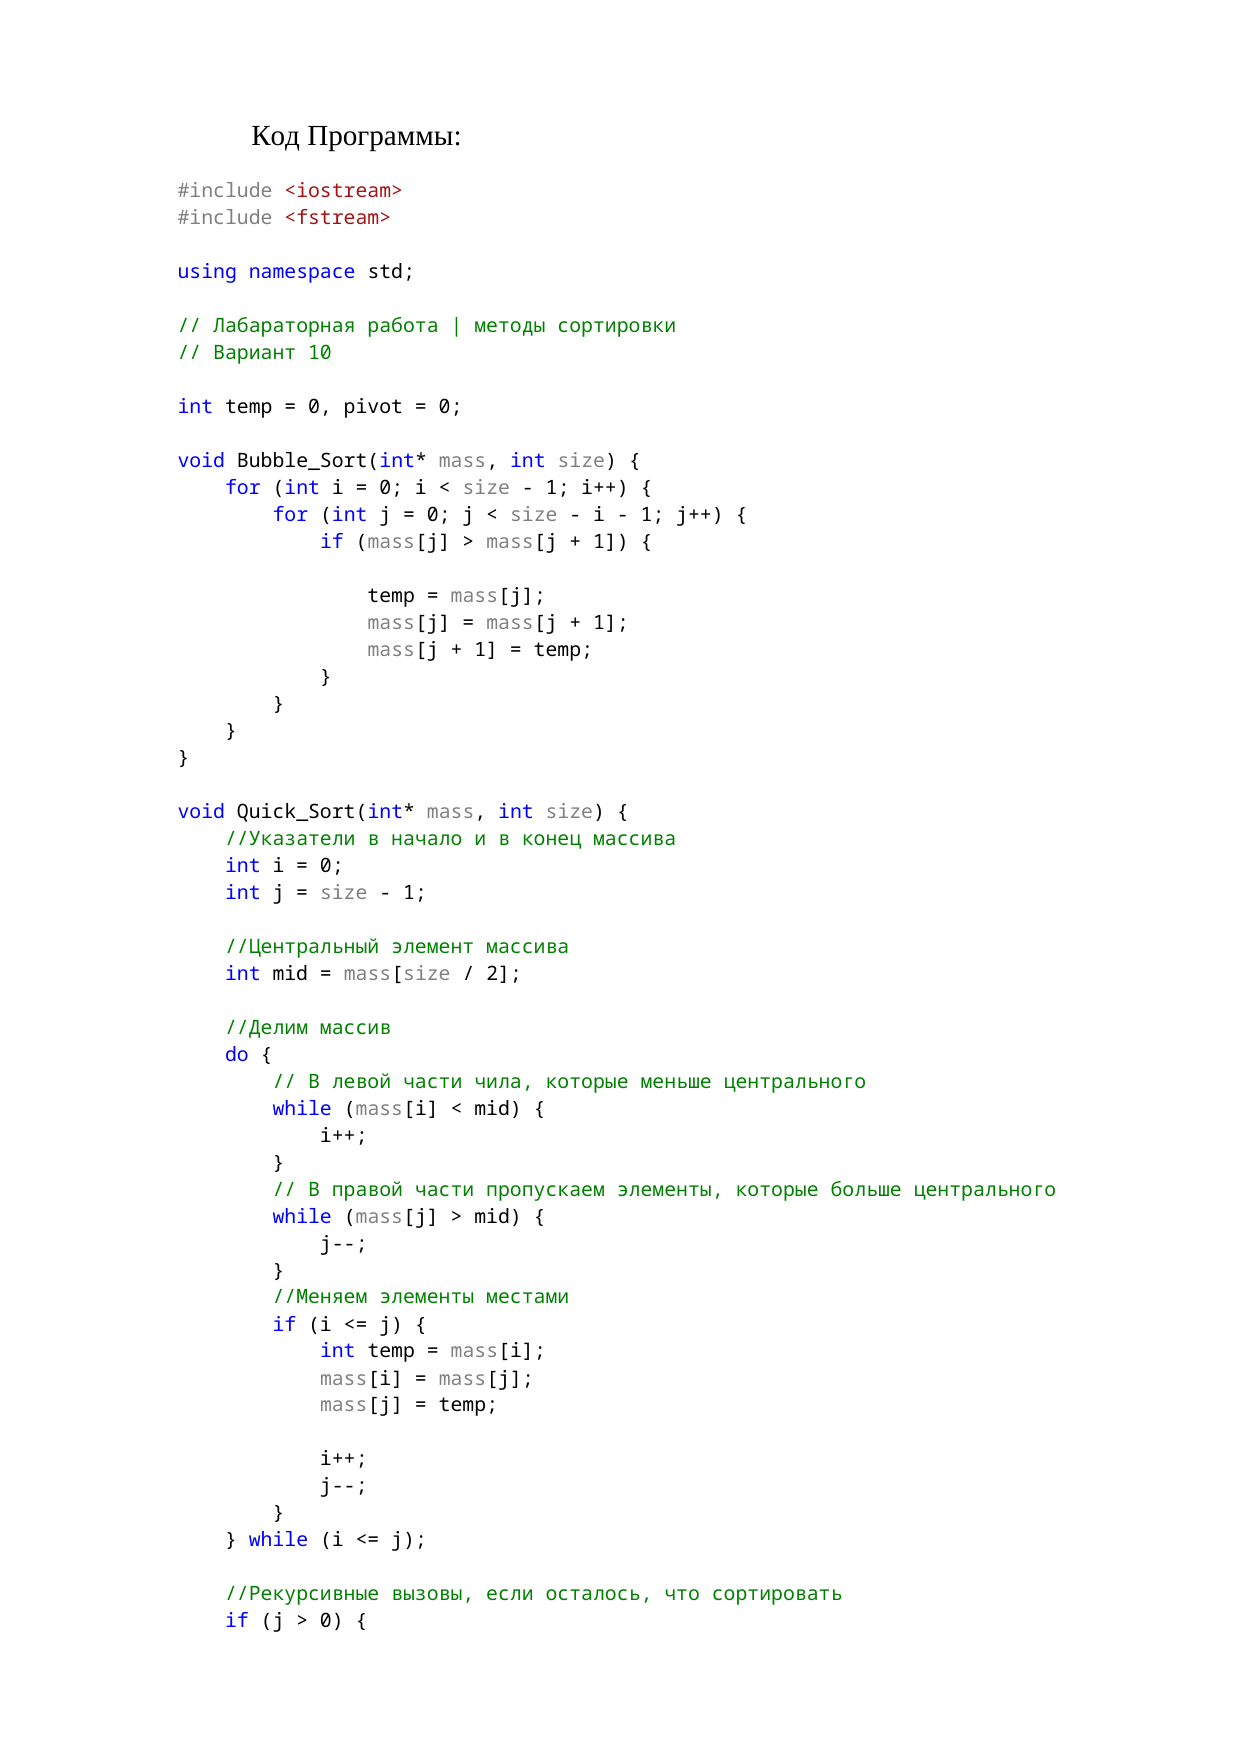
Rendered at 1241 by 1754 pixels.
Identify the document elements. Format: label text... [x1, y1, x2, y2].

text } [177, 662, 1152, 689]
text // В левой части чила, которые меньше центрального [177, 1067, 1152, 1094]
text #include <iostream> [177, 177, 1152, 204]
text mass[j] = temp; [177, 1391, 1152, 1418]
text if (mass[j] > mass[j + 1]) { [177, 527, 1152, 554]
text temp = mass[j]; [177, 581, 1152, 608]
text int j = size - 1; [177, 878, 1152, 905]
text } [177, 689, 1152, 716]
text int mid = mass[size / 2]; [177, 959, 1152, 986]
text using namespace std; [177, 258, 1152, 284]
text mass[j] = mass[j + 1]; [177, 608, 1152, 635]
text if (j > 0) { [177, 1607, 1152, 1633]
text if (i <= j) { [177, 1310, 1152, 1337]
text while (mass[i] < mid) { [177, 1094, 1152, 1121]
text // Лабараторная работа | методы сортировки [177, 312, 1152, 338]
text j--; [177, 1229, 1152, 1256]
text void Bubble_Sort(int* mass, int size) { [177, 446, 1152, 473]
text //Указатели в начало и в конец массива [177, 824, 1152, 851]
text } [177, 743, 1152, 770]
text j--; [177, 1472, 1152, 1499]
text while (mass[j] > mid) { [177, 1202, 1152, 1229]
text for (int i = 0; i < size - 1; i++) { [177, 473, 1152, 500]
text } [177, 1148, 1152, 1175]
text int i = 0; [177, 851, 1152, 878]
text i++; [177, 1121, 1152, 1148]
text //Меняем элементы местами [177, 1283, 1152, 1310]
text int temp = mass[i]; [177, 1337, 1152, 1364]
text void Quick_Sort(int* mass, int size) { [177, 797, 1152, 824]
text #include <fstream> [177, 204, 1152, 231]
text i++; [177, 1445, 1152, 1472]
text // Вариант 10 [177, 338, 1152, 366]
text mass[j + 1] = temp; [177, 635, 1152, 662]
text do { [177, 1040, 1152, 1067]
text } [177, 1499, 1152, 1526]
text for (int j = 0; j < size - i - 1; j++) { [177, 500, 1152, 527]
text mass[i] = mass[j]; [177, 1364, 1152, 1391]
text } while (i <= j); [177, 1526, 1152, 1553]
text } [177, 716, 1152, 743]
text //Рекурсивные вызовы, если осталось, что сортировать [177, 1579, 1152, 1607]
text Код Программы: [177, 118, 1152, 152]
text int temp = 0, pivot = 0; [177, 392, 1152, 419]
text //Центральный элемент массива [177, 932, 1152, 959]
text //Делим массив [177, 1013, 1152, 1040]
text // В правой части пропускаем элементы, которые больше центрального [177, 1175, 1152, 1202]
text } [177, 1256, 1152, 1283]
